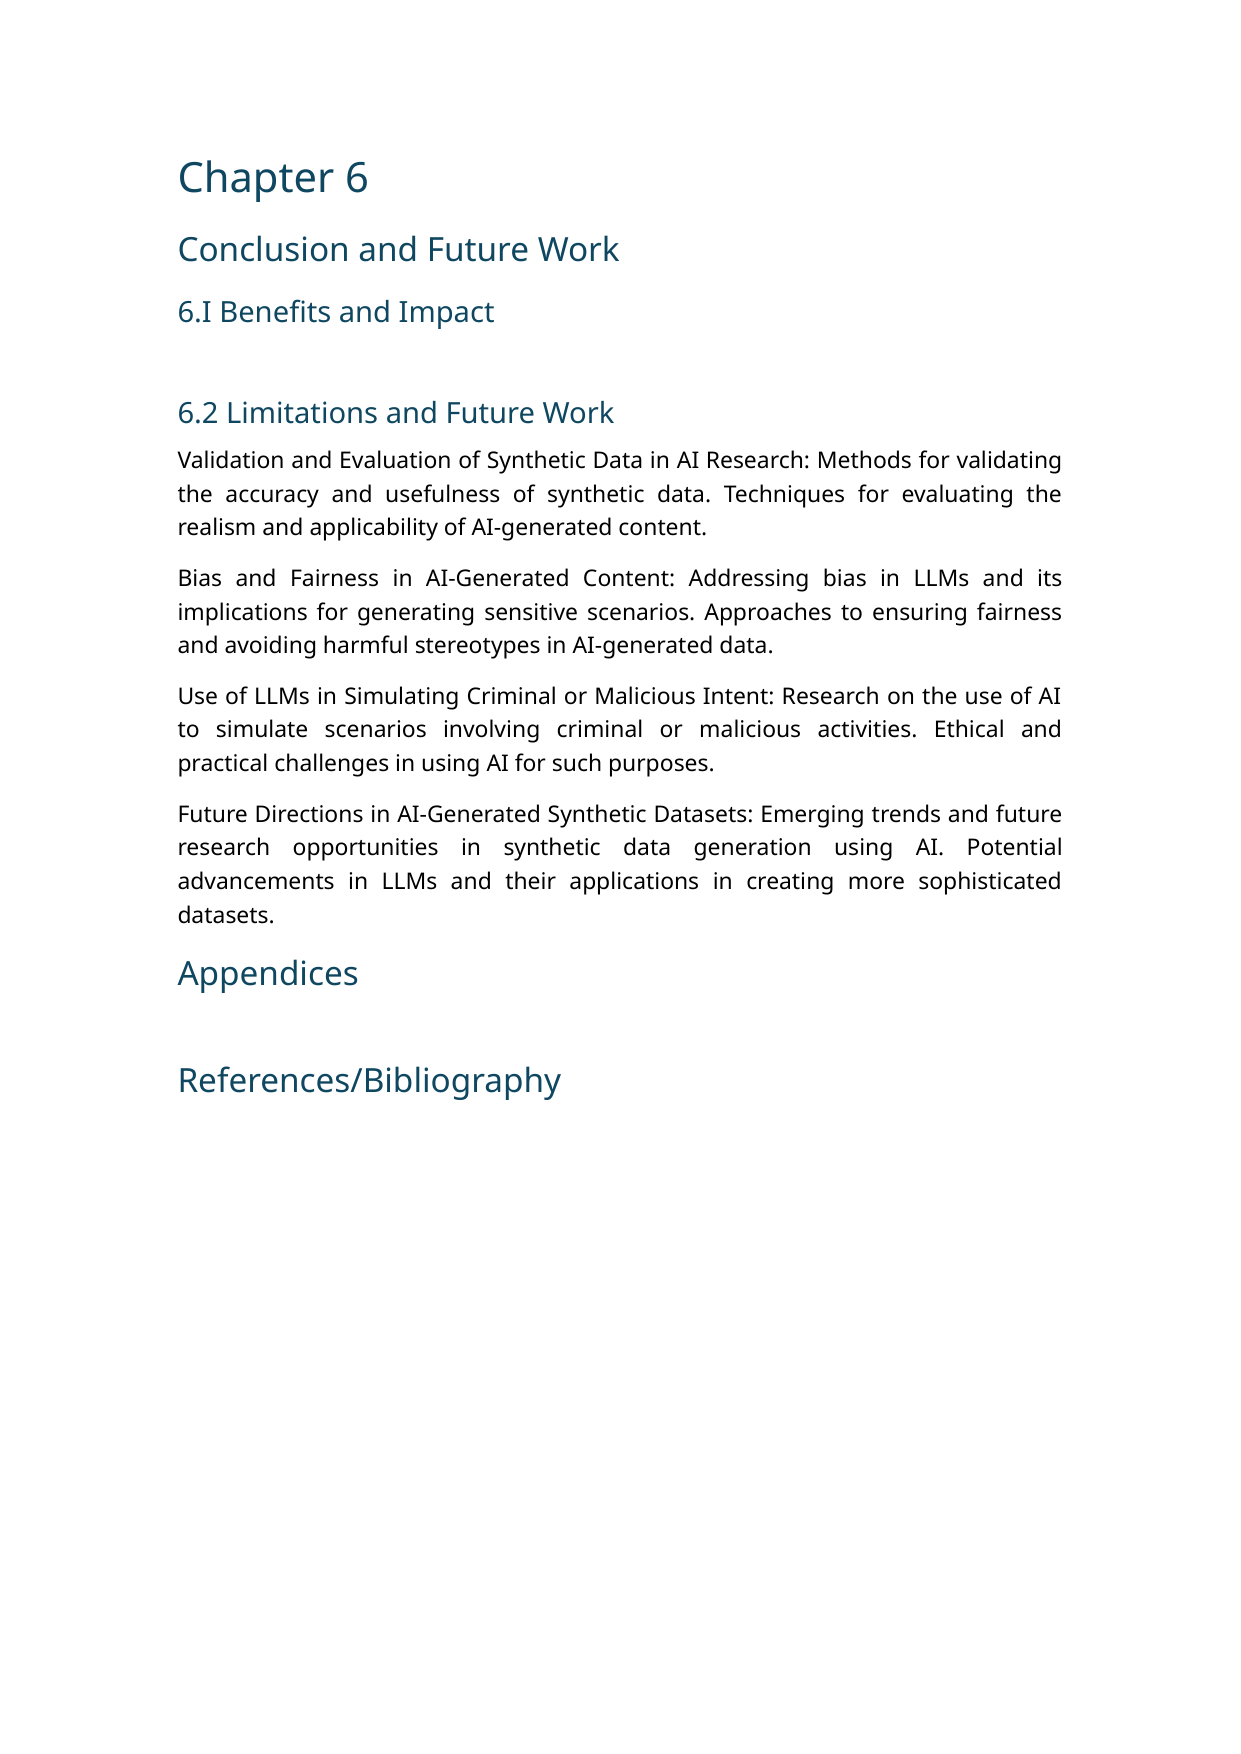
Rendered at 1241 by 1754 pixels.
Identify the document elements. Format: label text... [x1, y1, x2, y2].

subtitle 6.I Benefits and Impact [177, 291, 1063, 331]
subtitle Conclusion and Future Work [177, 226, 1063, 271]
subtitle 6.2 Limitations and Future Work [177, 393, 1063, 432]
text Bias and Fairness in AI-Generated Content: Addressing bias in LLMs and its implications for generating sensitive scenarios. Approaches to ensuring fairness and avoiding harmful stereotypes in AI-generated data. [177, 562, 1063, 661]
text Validation and Evaluation of Synthetic Data in AI Research: Methods for validating the accuracy and usefulness of synthetic data. Techniques for evaluating the realism and applicability of AI-generated content. [177, 444, 1063, 543]
subtitle References/Bibliography [177, 1057, 1063, 1102]
text Future Directions in AI-Generated Synthetic Datasets: Emerging trends and future research opportunities in synthetic data generation using AI. Potential advancements in LLMs and their applications in creating more sophisticated datasets. [177, 798, 1063, 930]
subtitle Appendices [177, 949, 1063, 995]
text Use of LLMs in Simulating Criminal or Malicious Intent: Research on the use of AI to simulate scenarios involving criminal or malicious activities. Ethical and practical challenges in using AI for such purposes. [177, 680, 1063, 778]
subtitle Chapter 6 [177, 148, 1063, 204]
